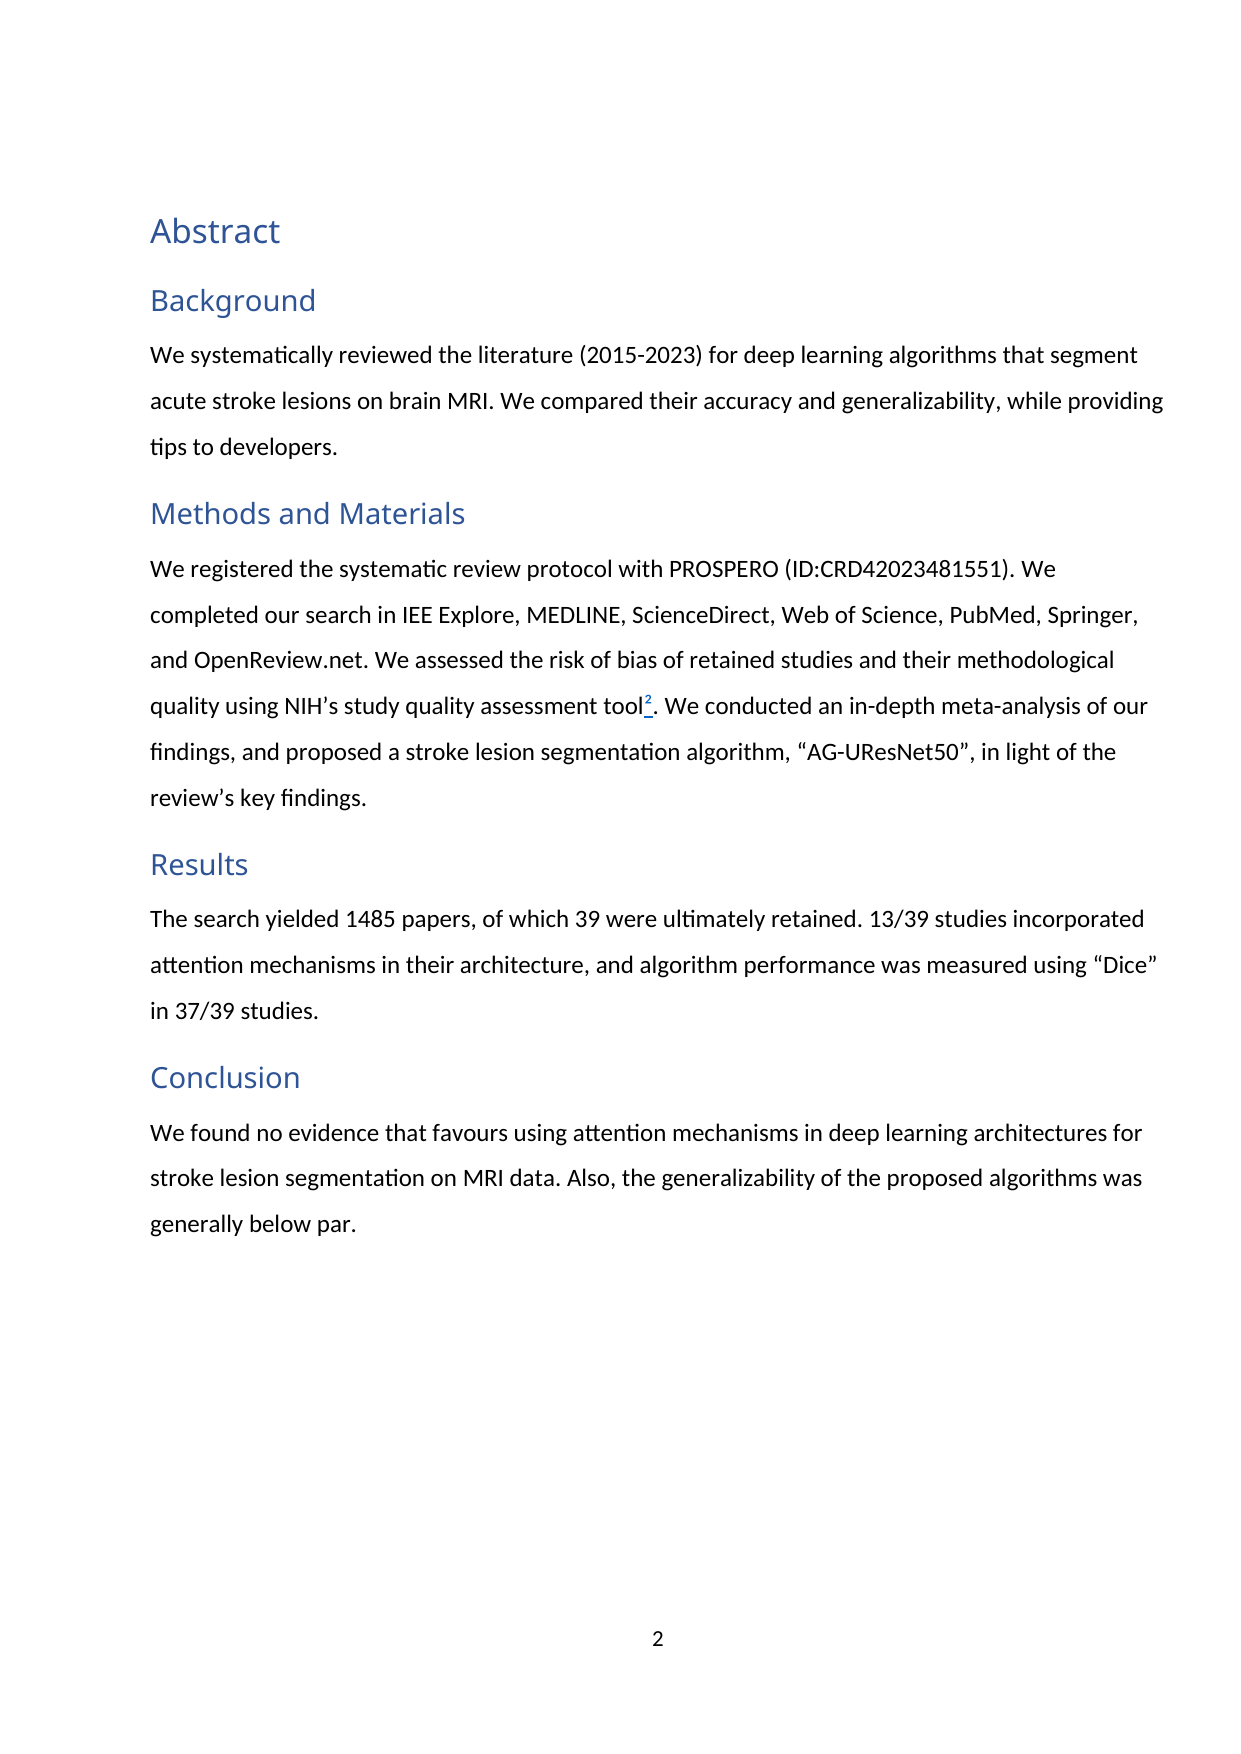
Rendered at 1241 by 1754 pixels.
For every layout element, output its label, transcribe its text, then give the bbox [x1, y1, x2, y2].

subtitle Conclusion [150, 1057, 1165, 1097]
text We found no evidence that favours using attention mechanisms in deep learning architectures for stroke lesion segmentation on MRI data. Also, the generalizability of the proposed algorithms was generally below par. [150, 1117, 1165, 1239]
subtitle Methods and Materials [150, 493, 1165, 533]
subtitle Abstract [150, 208, 1165, 253]
subtitle Results [150, 844, 1165, 884]
text We registered the systematic review protocol with PROSPERO (ID:CRD42023481551). We completed our search in IEE Explore, MEDLINE, ScienceDirect, Web of Science, PubMed, Springer, and OpenReview.net. We assessed the risk of bias of retained studies and their methodological quality using NIH’s study quality assessment tool². We conducted an in-depth meta-analysis of our findings, and proposed a stroke lesion segmentation algorithm, “AG-UResNet50”, in light of the review’s key findings. [150, 553, 1165, 812]
text We systematically reviewed the literature (2015-2023) for deep learning algorithms that segment acute stroke lesions on brain MRI. We compared their accuracy and generalizability, while providing tips to developers. [150, 340, 1165, 462]
text The search yielded 1485 papers, of which 39 were ultimately retained. 13/39 studies incorporated attention mechanisms in their architecture, and algorithm performance was measured using “Dice” in 37/39 studies. [150, 903, 1165, 1026]
subtitle Background [150, 280, 1165, 320]
